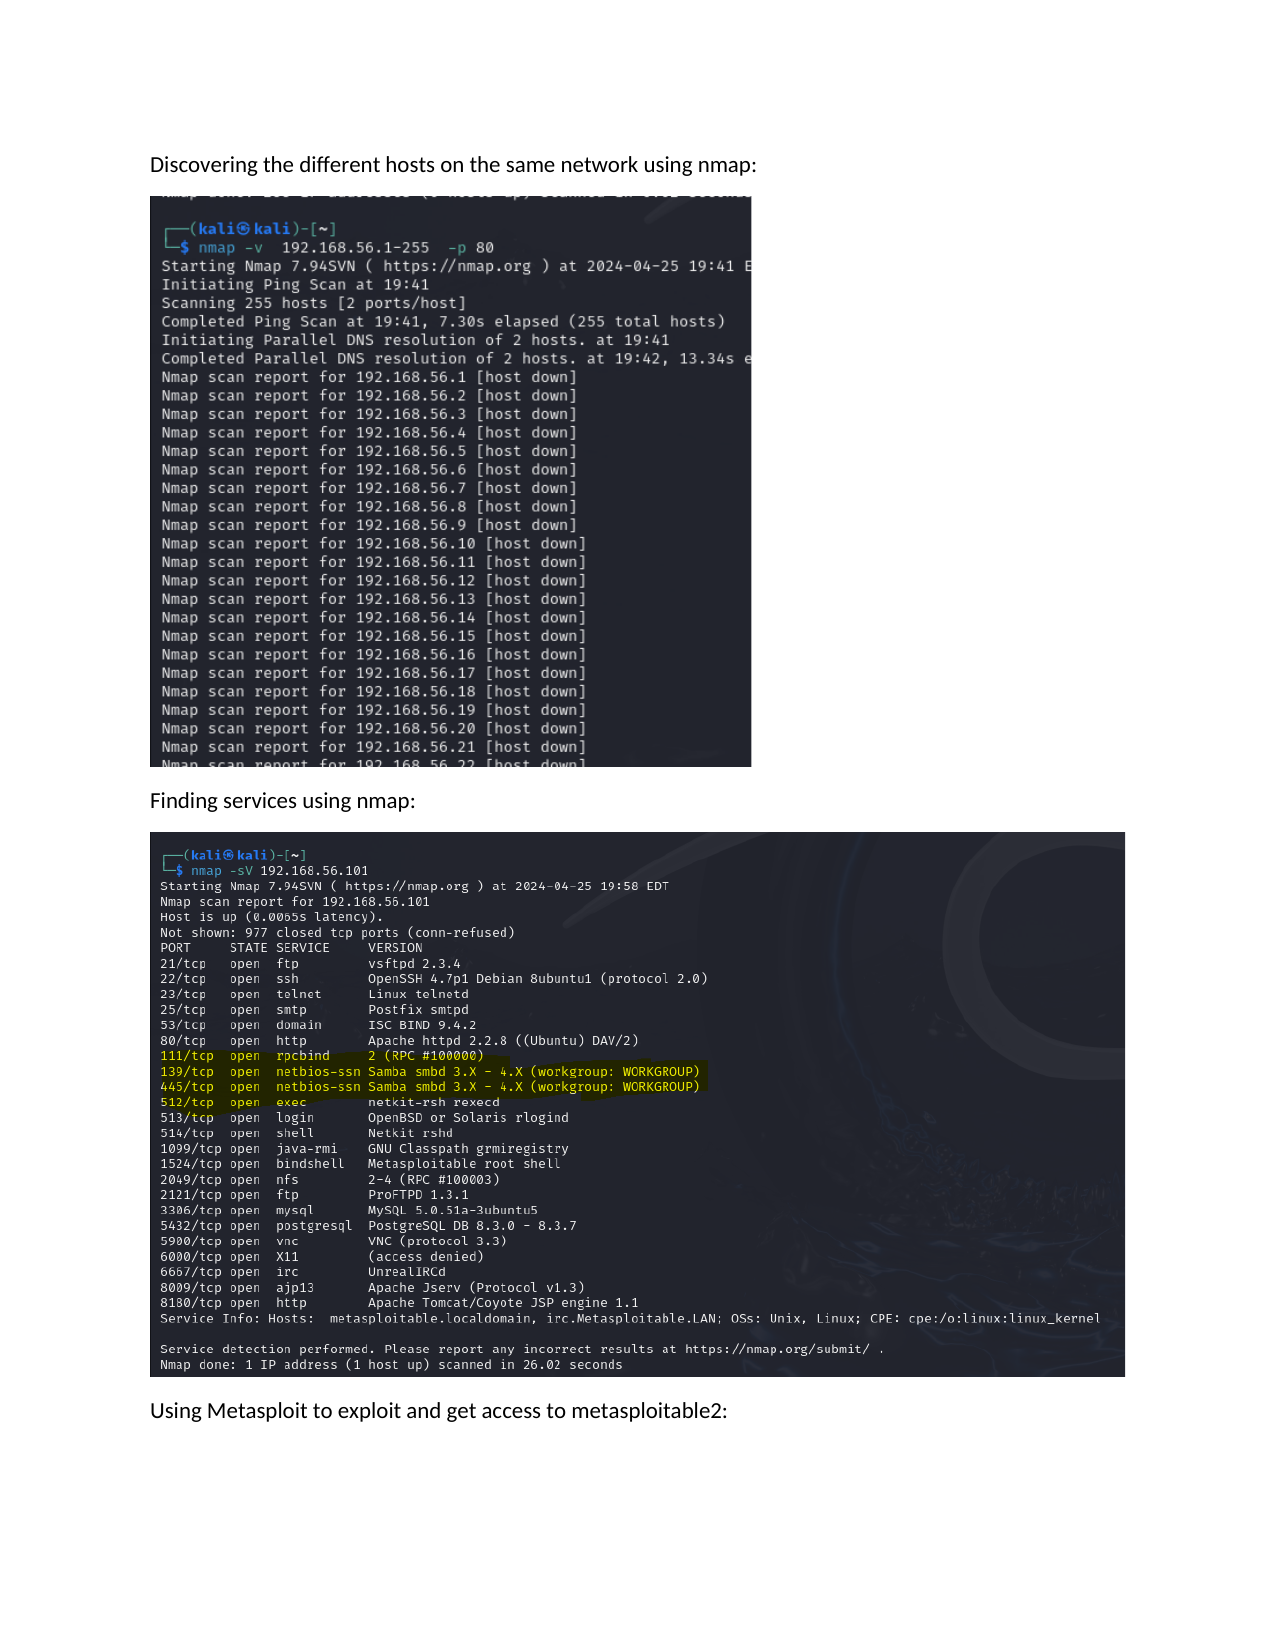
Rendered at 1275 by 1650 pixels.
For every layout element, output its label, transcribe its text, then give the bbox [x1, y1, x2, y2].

picture [150, 196, 752, 767]
text Finding services using nmap: [150, 786, 1125, 814]
text Using Metasploit to exploit and get access to metasploitable2: [150, 1396, 1125, 1424]
picture [150, 832, 1125, 1377]
text Discovering the different hosts on the same network using nmap: [150, 150, 1125, 178]
